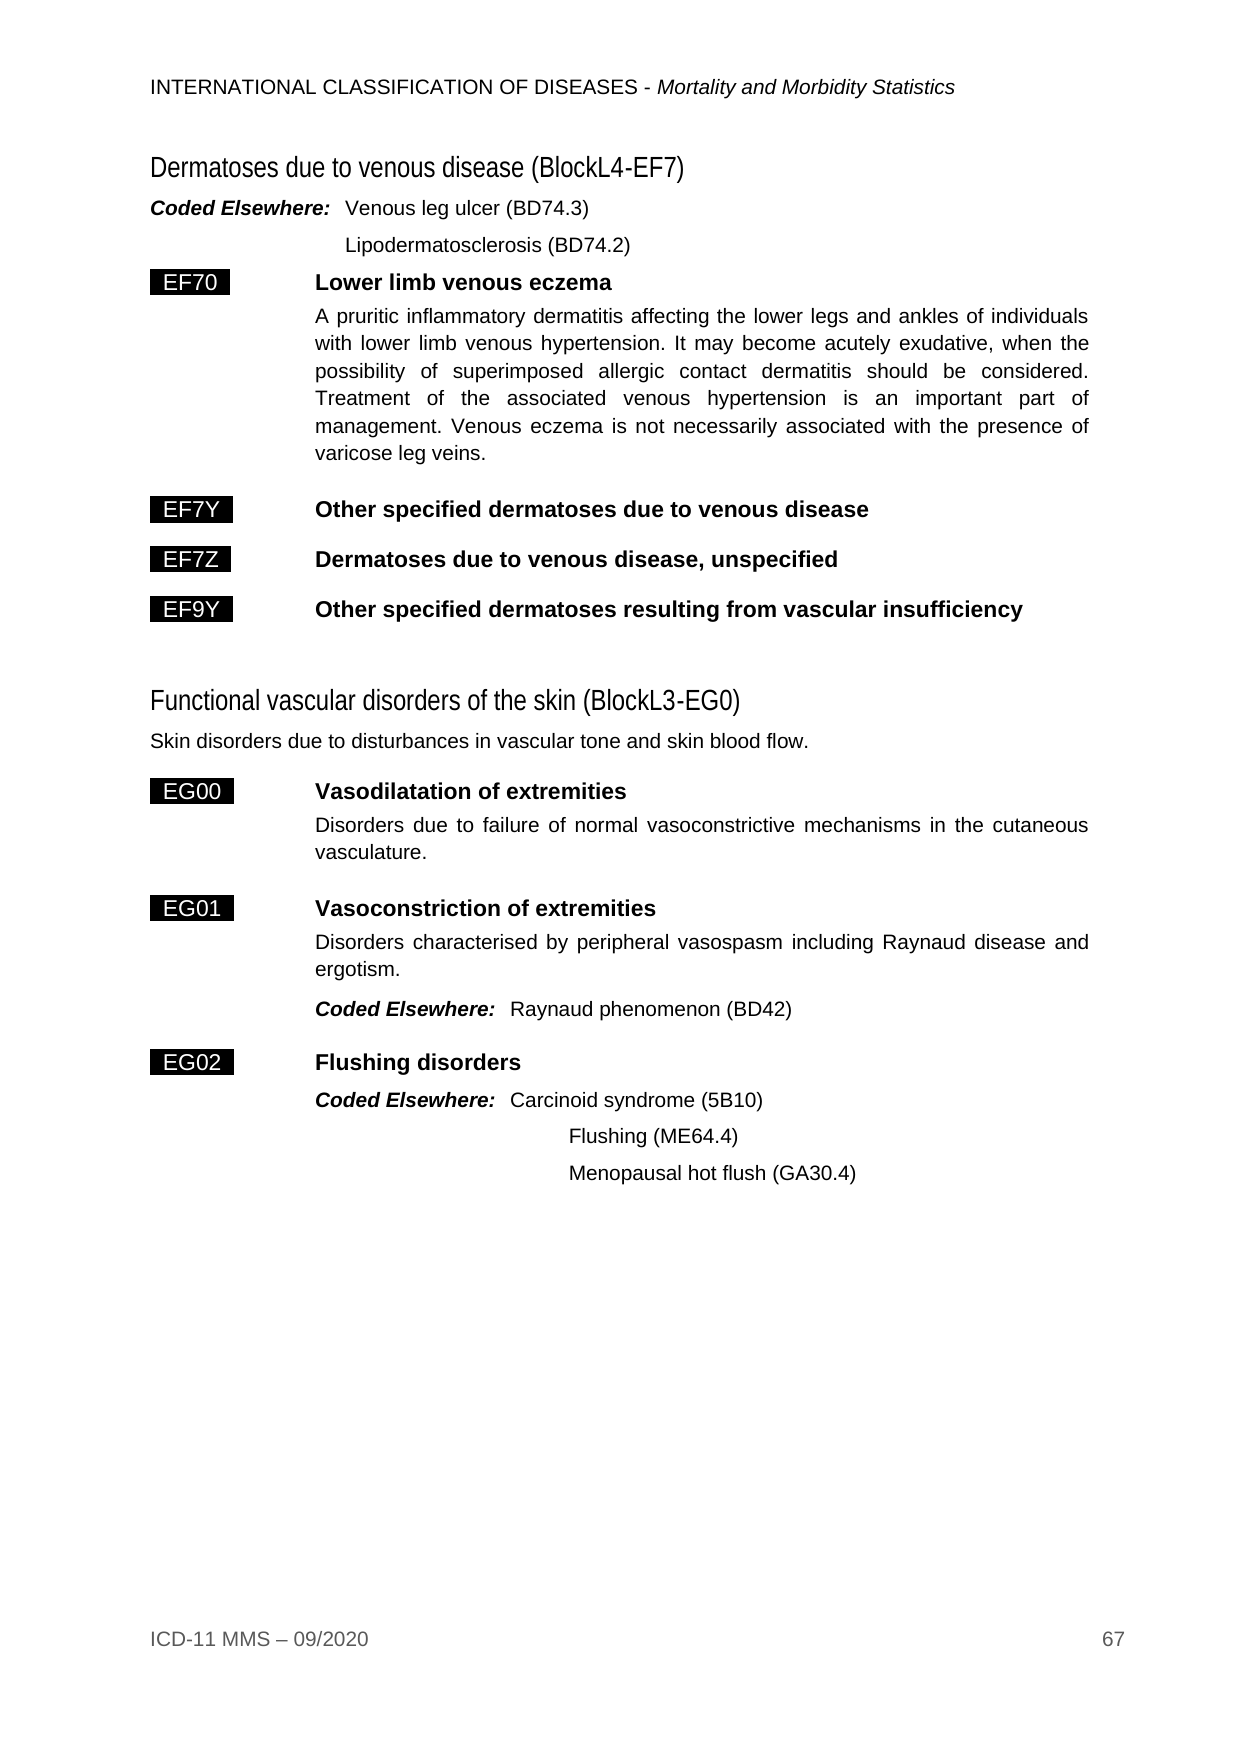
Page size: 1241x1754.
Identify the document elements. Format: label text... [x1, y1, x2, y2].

list Coded Elsewhere: Raynaud phenomenon (BD42) [315, 997, 1090, 1021]
title EG00 Vasodilatation of extremities [234, 778, 1090, 804]
list Coded Elsewhere: Venous leg ulcer (BD74.3) [150, 196, 1090, 220]
title EF70 Lower limb venous eczema [230, 269, 1090, 295]
list Menopausal hot flush (GA30.4) [568, 1161, 1090, 1185]
text Skin disorders due to disturbances in vascular tone and skin blood flow. [150, 729, 1090, 753]
text Disorders due to failure of normal vasoconstrictive mechanisms in the cutaneous vasculature. [315, 812, 1090, 864]
text Disorders characterised by peripheral vasospasm including Raynaud disease and ergotism. [315, 930, 1090, 981]
title Dermatoses due to venous disease (BlockL4‑EF7) [150, 150, 1090, 183]
text A pruritic inflammatory dermatitis affecting the lower legs and ankles of individuals with lower limb venous hypertension. It may become acutely exudative, when the possibility of superimposed allergic contact dermatitis should be considered. Treatment of the associated venous hypertension is an important part of management. Venous eczema is not necessarily associated with the presence of varicose leg veins. [315, 303, 1090, 465]
title EF7Z Dermatoses due to venous disease, unspecified [231, 546, 1090, 572]
list Coded Elsewhere: Carcinoid syndrome (5B10) [315, 1088, 1090, 1112]
list Lipodermatosclerosis (BD74.2) [345, 232, 1090, 256]
title EG02 Flushing disorders [234, 1049, 1090, 1075]
title EG01 Vasoconstriction of extremities [234, 895, 1090, 921]
title Functional vascular disorders of the skin (BlockL3‑EG0) [150, 683, 1090, 717]
list Flushing (ME64.4) [568, 1124, 1090, 1148]
title EF7Y Other specified dermatoses due to venous disease [233, 496, 1090, 523]
title EF9Y Other specified dermatoses resulting from vascular insufficiency [233, 596, 1090, 622]
